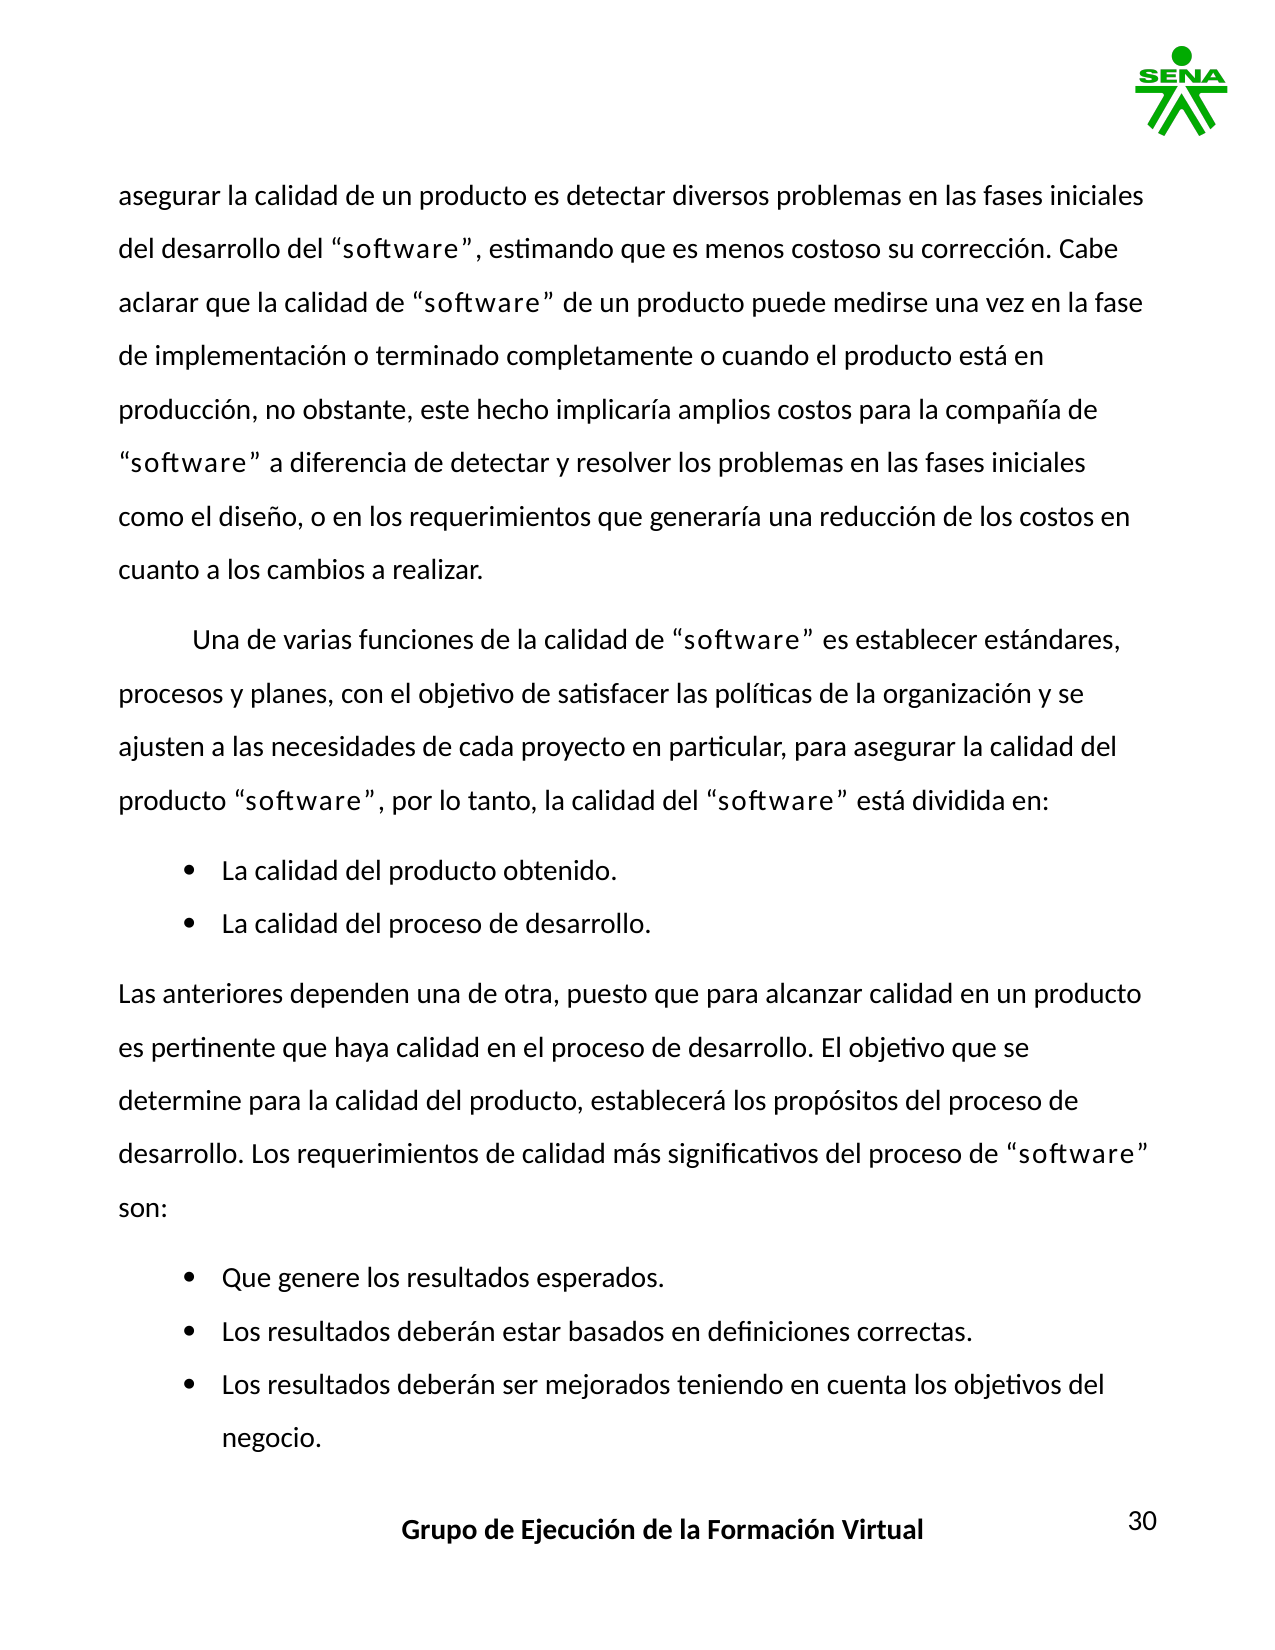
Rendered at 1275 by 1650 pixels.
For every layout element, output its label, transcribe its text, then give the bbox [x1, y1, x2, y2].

list Los resultados deberán ser mejorados teniendo en cuenta los objetivos del negocio. [184, 1366, 1157, 1455]
list La calidad del producto obtenido. [184, 852, 1157, 887]
list Los resultados deberán estar basados en definiciones correctas. [184, 1313, 1157, 1348]
text Una de varias funciones de la calidad de “software” es establecer estándares, procesos y planes, con el objetivo de satisfacer las políticas de la organización y se ajusten a las necesidades de cada proyecto en particular, para asegurar la calidad del producto “software”, por lo tanto, la calidad del “software” está dividida en: [118, 621, 1157, 817]
text Las anteriores dependen una de otra, puesto que para alcanzar calidad en un producto es pertinente que haya calidad en el proceso de desarrollo. El objetivo que se determine para la calidad del producto, establecerá los propósitos del proceso de desarrollo. Los requerimientos de calidad más significativos del proceso de “software” son: [118, 975, 1157, 1225]
picture [1135, 46, 1228, 136]
list Que genere los resultados esperados. [184, 1259, 1157, 1295]
list La calidad del proceso de desarrollo. [184, 905, 1157, 941]
